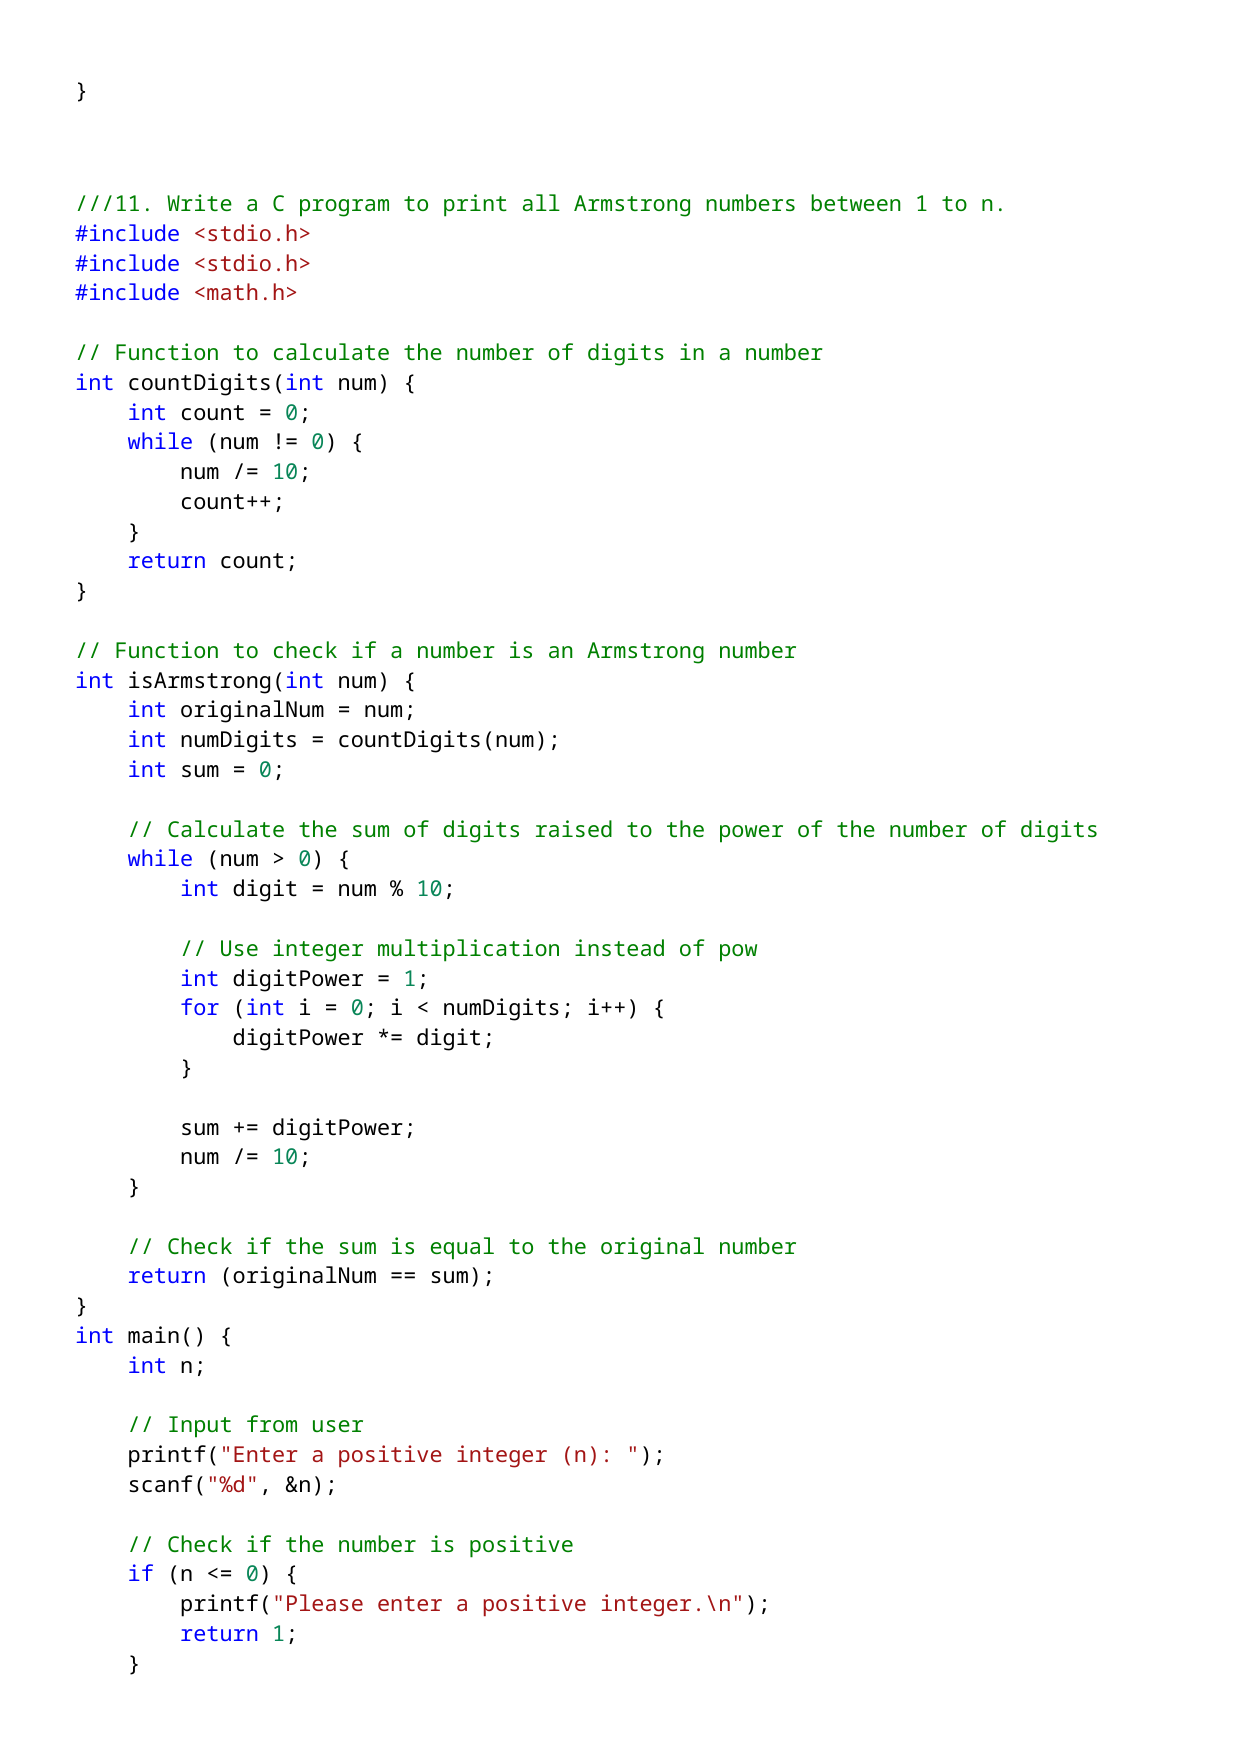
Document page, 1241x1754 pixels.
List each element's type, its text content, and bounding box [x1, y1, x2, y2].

text sum += digitPower; [75, 1112, 1165, 1141]
text while (num > 0) { [75, 843, 1165, 873]
text } [75, 575, 1165, 605]
text #include <stdio.h> [75, 218, 1165, 248]
text // Calculate the sum of digits raised to the power of the number of digits [75, 814, 1165, 843]
text int main() { [75, 1320, 1165, 1350]
text for (int i = 0; i < numDigits; i++) { [75, 992, 1165, 1022]
text int digit = num % 10; [75, 873, 1165, 903]
text while (num != 0) { [75, 426, 1165, 456]
text int numDigits = countDigits(num); [75, 724, 1165, 754]
text printf("Please enter a positive integer.\n"); [75, 1588, 1165, 1618]
text int sum = 0; [75, 754, 1165, 784]
text num /= 10; [75, 456, 1165, 486]
text #include <stdio.h> [75, 248, 1165, 277]
text // Input from user [75, 1409, 1165, 1439]
text return 1; [75, 1618, 1165, 1648]
text int countDigits(int num) { [75, 367, 1165, 397]
text } [75, 1052, 1165, 1082]
text // Check if the sum is equal to the original number [75, 1231, 1165, 1261]
text } [75, 1290, 1165, 1320]
text int originalNum = num; [75, 694, 1165, 724]
text int digitPower = 1; [75, 963, 1165, 992]
text // Check if the number is positive [75, 1529, 1165, 1558]
text printf("Enter a positive integer (n): "); [75, 1439, 1165, 1469]
text int isArmstrong(int num) { [75, 665, 1165, 694]
text count++; [75, 486, 1165, 516]
text } [75, 1171, 1165, 1201]
text digitPower *= digit; [75, 1022, 1165, 1052]
text int count = 0; [75, 397, 1165, 426]
text scanf("%d", &n); [75, 1469, 1165, 1499]
text return count; [75, 546, 1165, 575]
text // Use integer multiplication instead of pow [75, 933, 1165, 963]
text ///11. Write a C program to print all Armstrong numbers between 1 to n. [75, 188, 1165, 218]
text if (n <= 0) { [75, 1558, 1165, 1588]
text } [75, 516, 1165, 546]
text } [75, 75, 1165, 105]
text // Function to check if a number is an Armstrong number [75, 635, 1165, 665]
text num /= 10; [75, 1141, 1165, 1171]
text } [75, 1648, 1165, 1678]
text #include <math.h> [75, 277, 1165, 307]
text // Function to calculate the number of digits in a number [75, 337, 1165, 367]
text return (originalNum == sum); [75, 1261, 1165, 1290]
text int n; [75, 1350, 1165, 1380]
